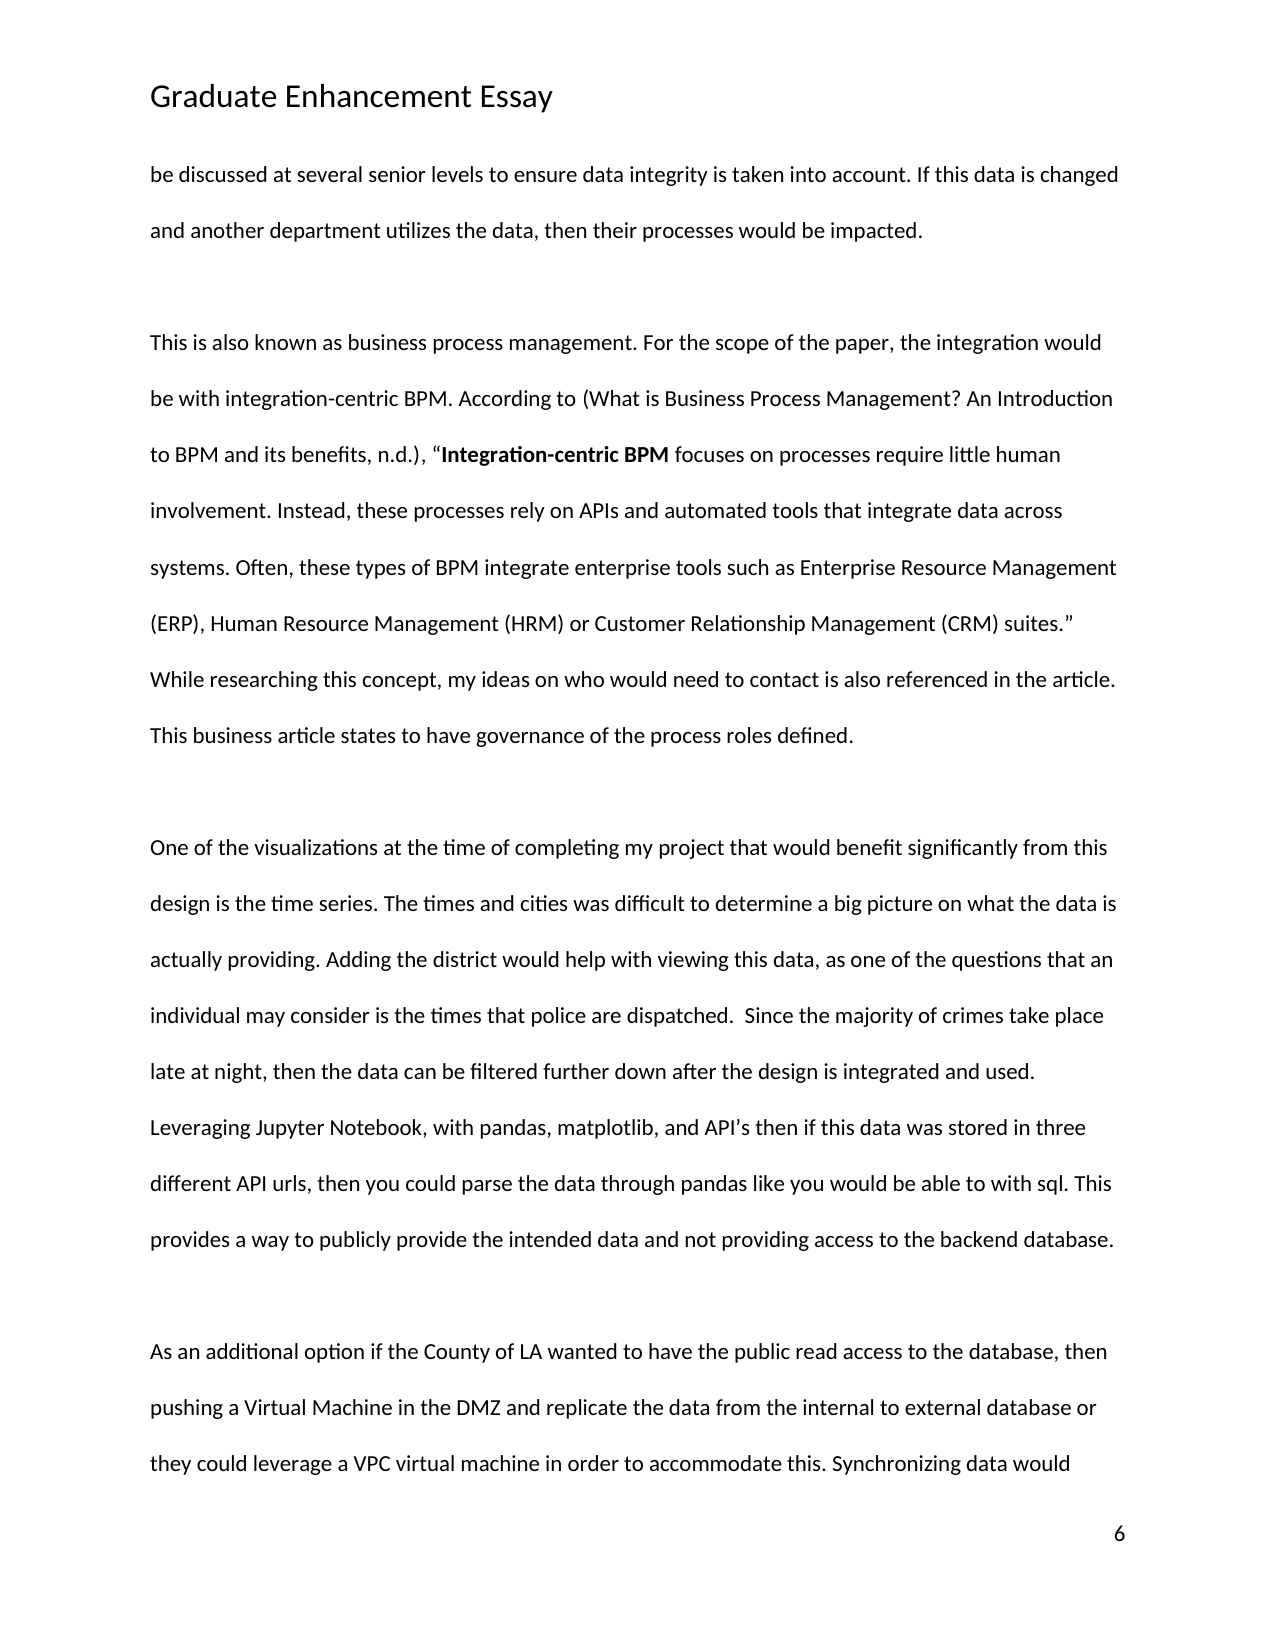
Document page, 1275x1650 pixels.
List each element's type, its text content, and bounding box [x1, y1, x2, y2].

text Leveraging Jupyter Notebook, with pandas, matplotlib, and API’s then if this data was stored in three different API urls, then you could parse the data through pandas like you would be able to with sql. This provides a way to publicly provide the intended data and not providing access to the backend database. [150, 1113, 1125, 1253]
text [150, 160, 1125, 244]
text This is also known as business process management. For the scope of the paper, the integration would be with integration-centric BPM. According to , “Integration-centric BPM focuses on processes require little human involvement. Instead, these processes rely on APIs and automated tools that integrate data across systems. Often, these types of BPM integrate enterprise tools such as Enterprise Resource Management (ERP), Human Resource Management (HRM) or Customer Relationship Management (CRM) suites.” While researching this concept, my ideas on who would need to contact is also referenced in the article. This business article states to have governance of the process roles defined. [150, 328, 1125, 749]
text One of the visualizations at the time of completing my project that would benefit significantly from this design is the time series. The times and cities was difficult to determine a big picture on what the data is actually providing. Adding the district would help with viewing this data, as one of the questions that an individual may consider is the times that police are dispatched. Since the majority of crimes take place late at night, then the data can be filtered further down after the design is integrated and used. [150, 833, 1125, 1085]
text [150, 1337, 1125, 1477]
